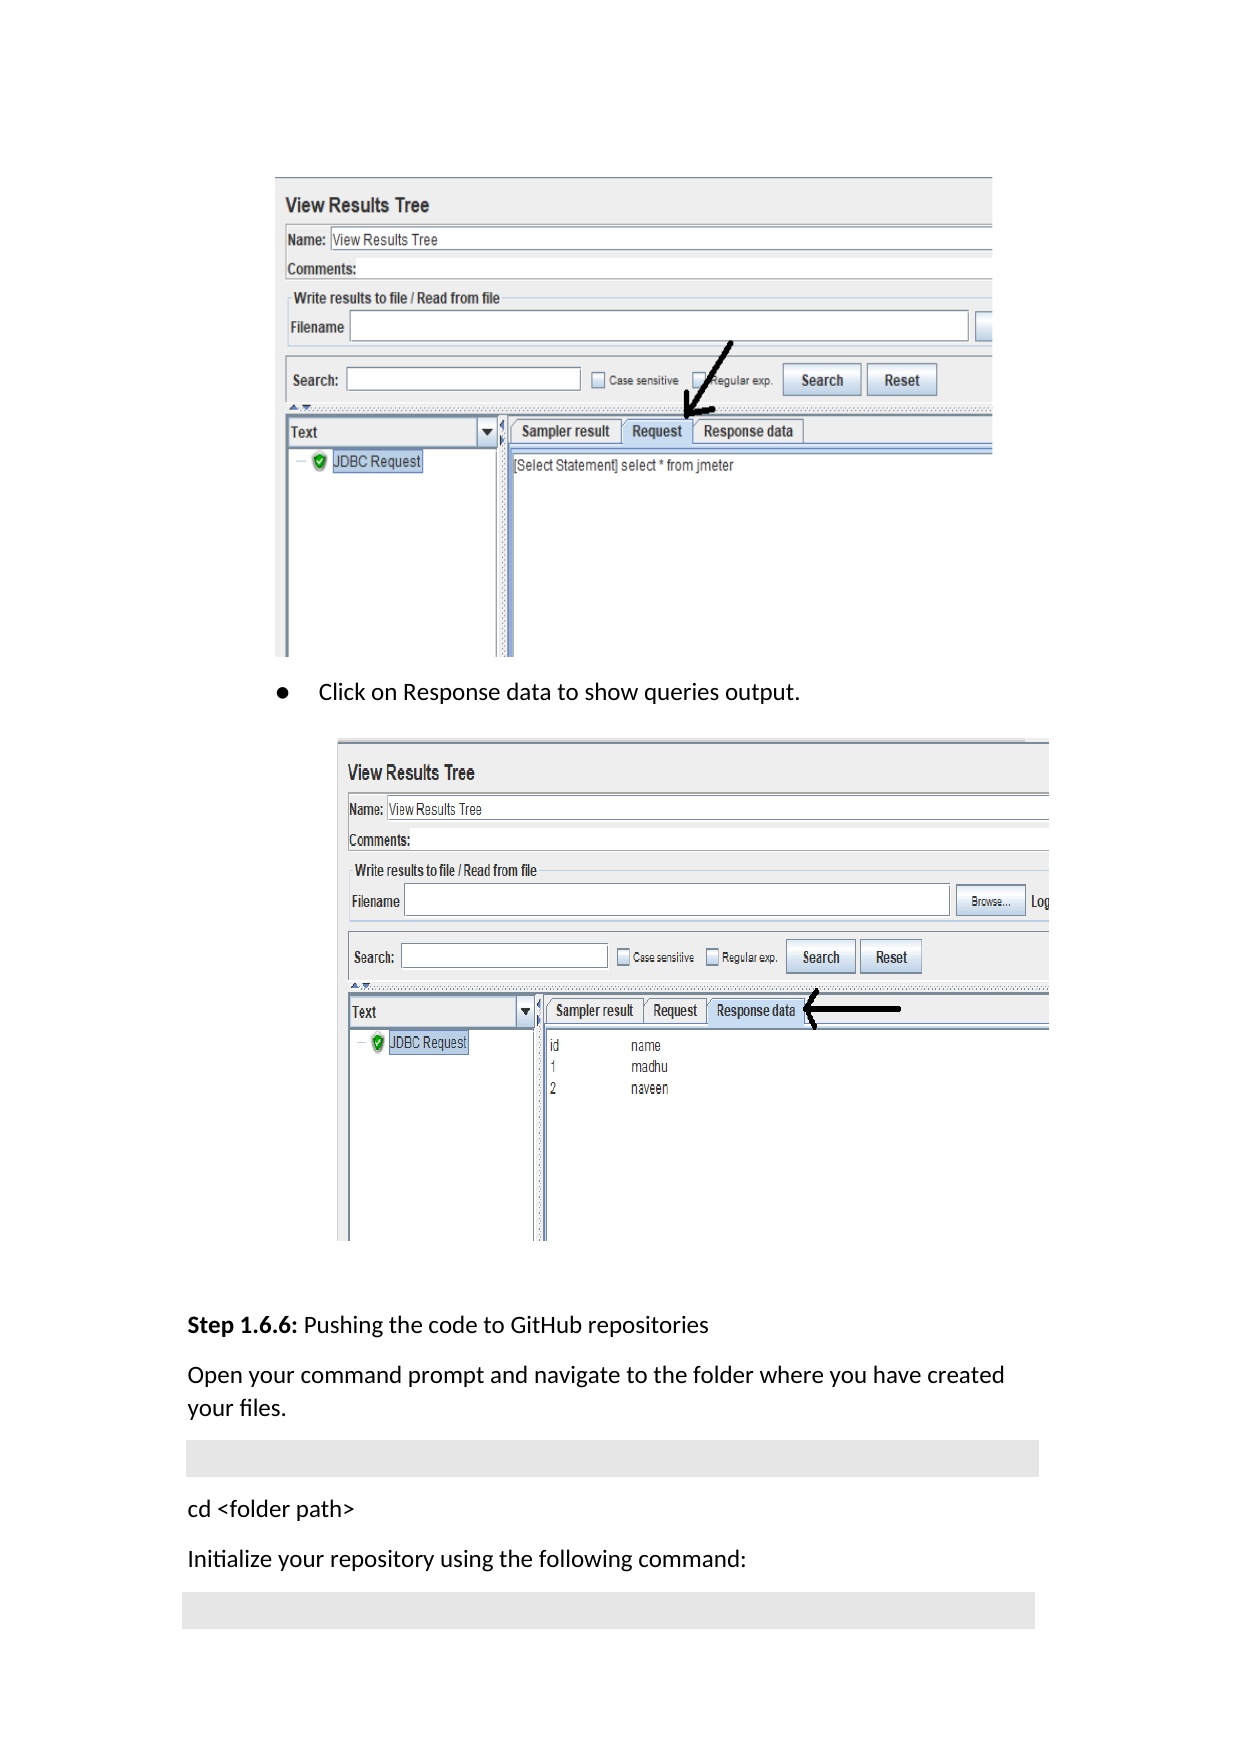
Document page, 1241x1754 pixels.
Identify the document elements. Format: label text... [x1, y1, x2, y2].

list Click on Response data to show queries output. [275, 676, 1053, 706]
text Open your command prompt and navigate to the folder where you have created your files. [187, 1359, 1053, 1422]
picture [275, 177, 993, 657]
text Step 1.6.6: Pushing the code to GitHub repositories [187, 1309, 1053, 1340]
text Initialize your repository using the following command: [187, 1543, 1053, 1573]
text cd <folder path> [187, 1441, 1053, 1524]
picture [337, 738, 1049, 1241]
